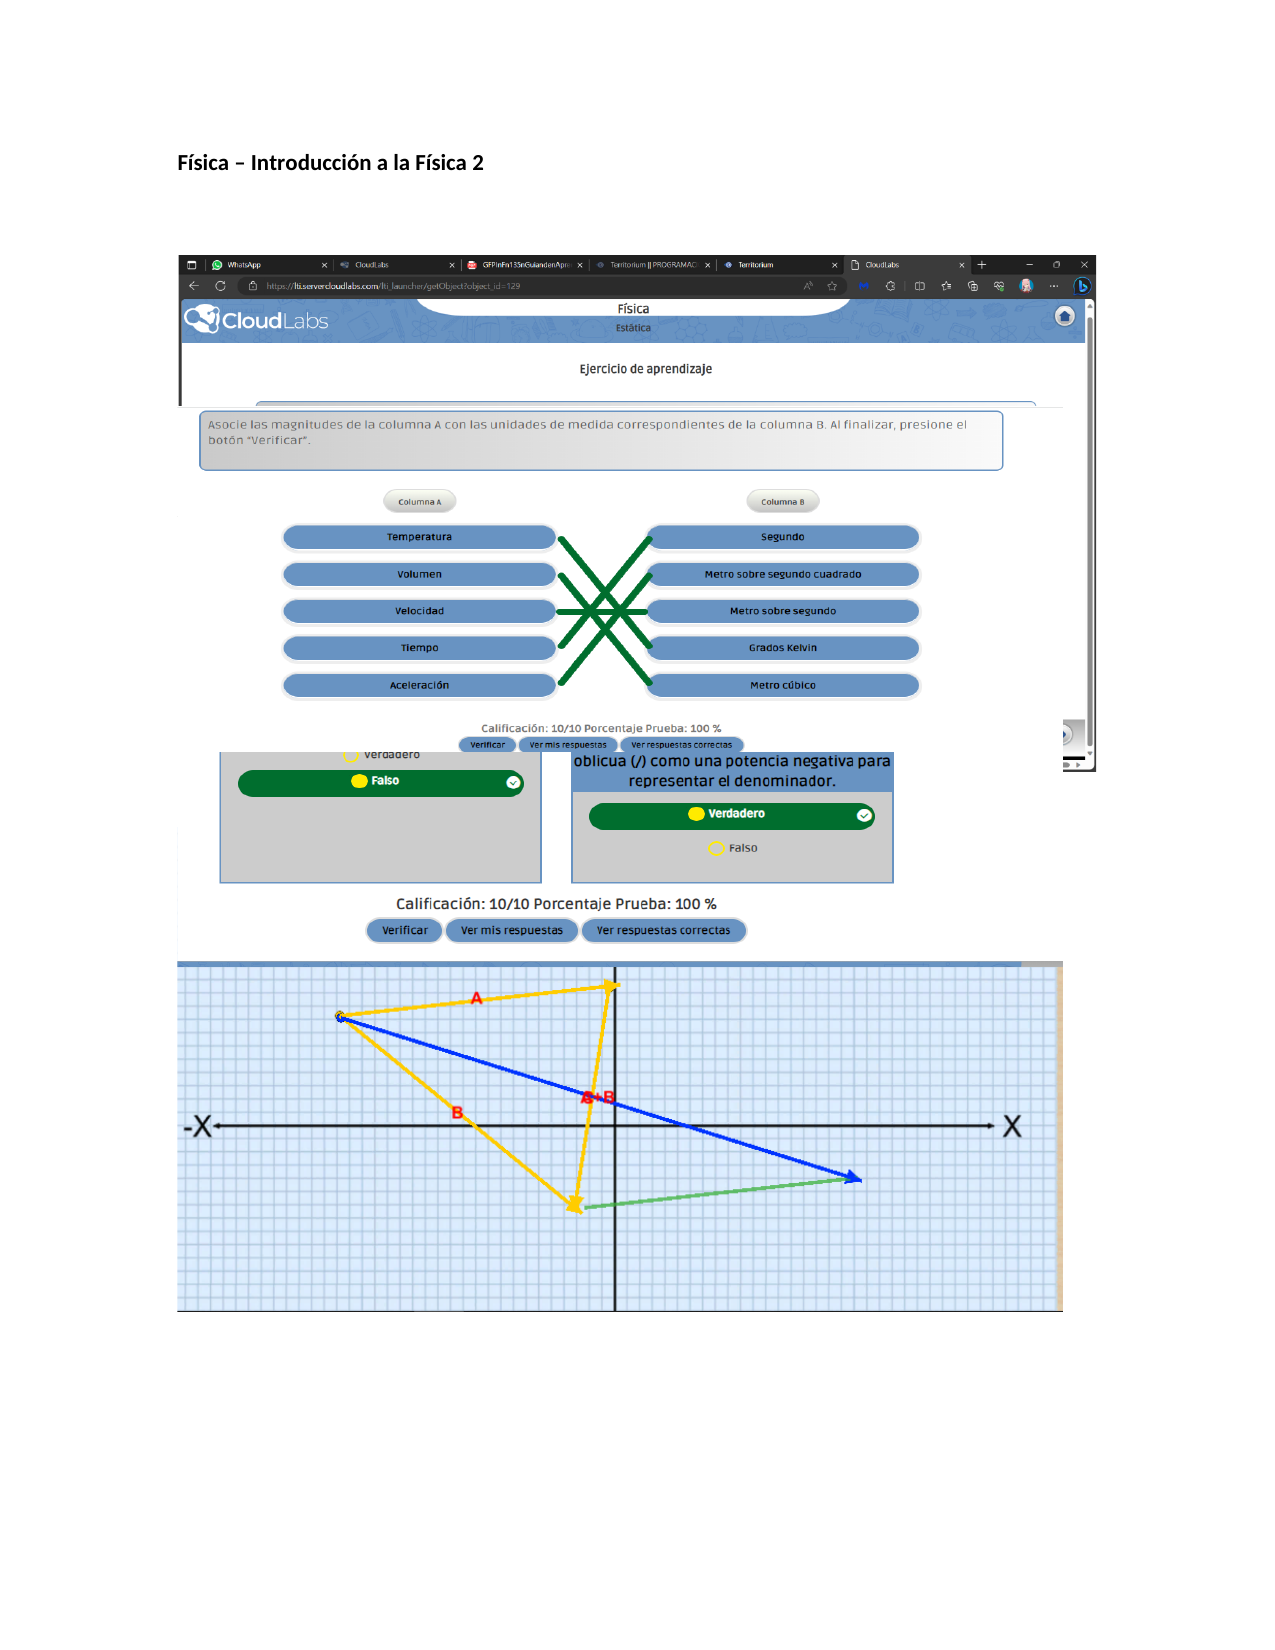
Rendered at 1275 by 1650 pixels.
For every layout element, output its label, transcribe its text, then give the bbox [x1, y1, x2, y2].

picture [177, 255, 1095, 1312]
text Física – Introducción a la Física 2 [177, 148, 1098, 176]
